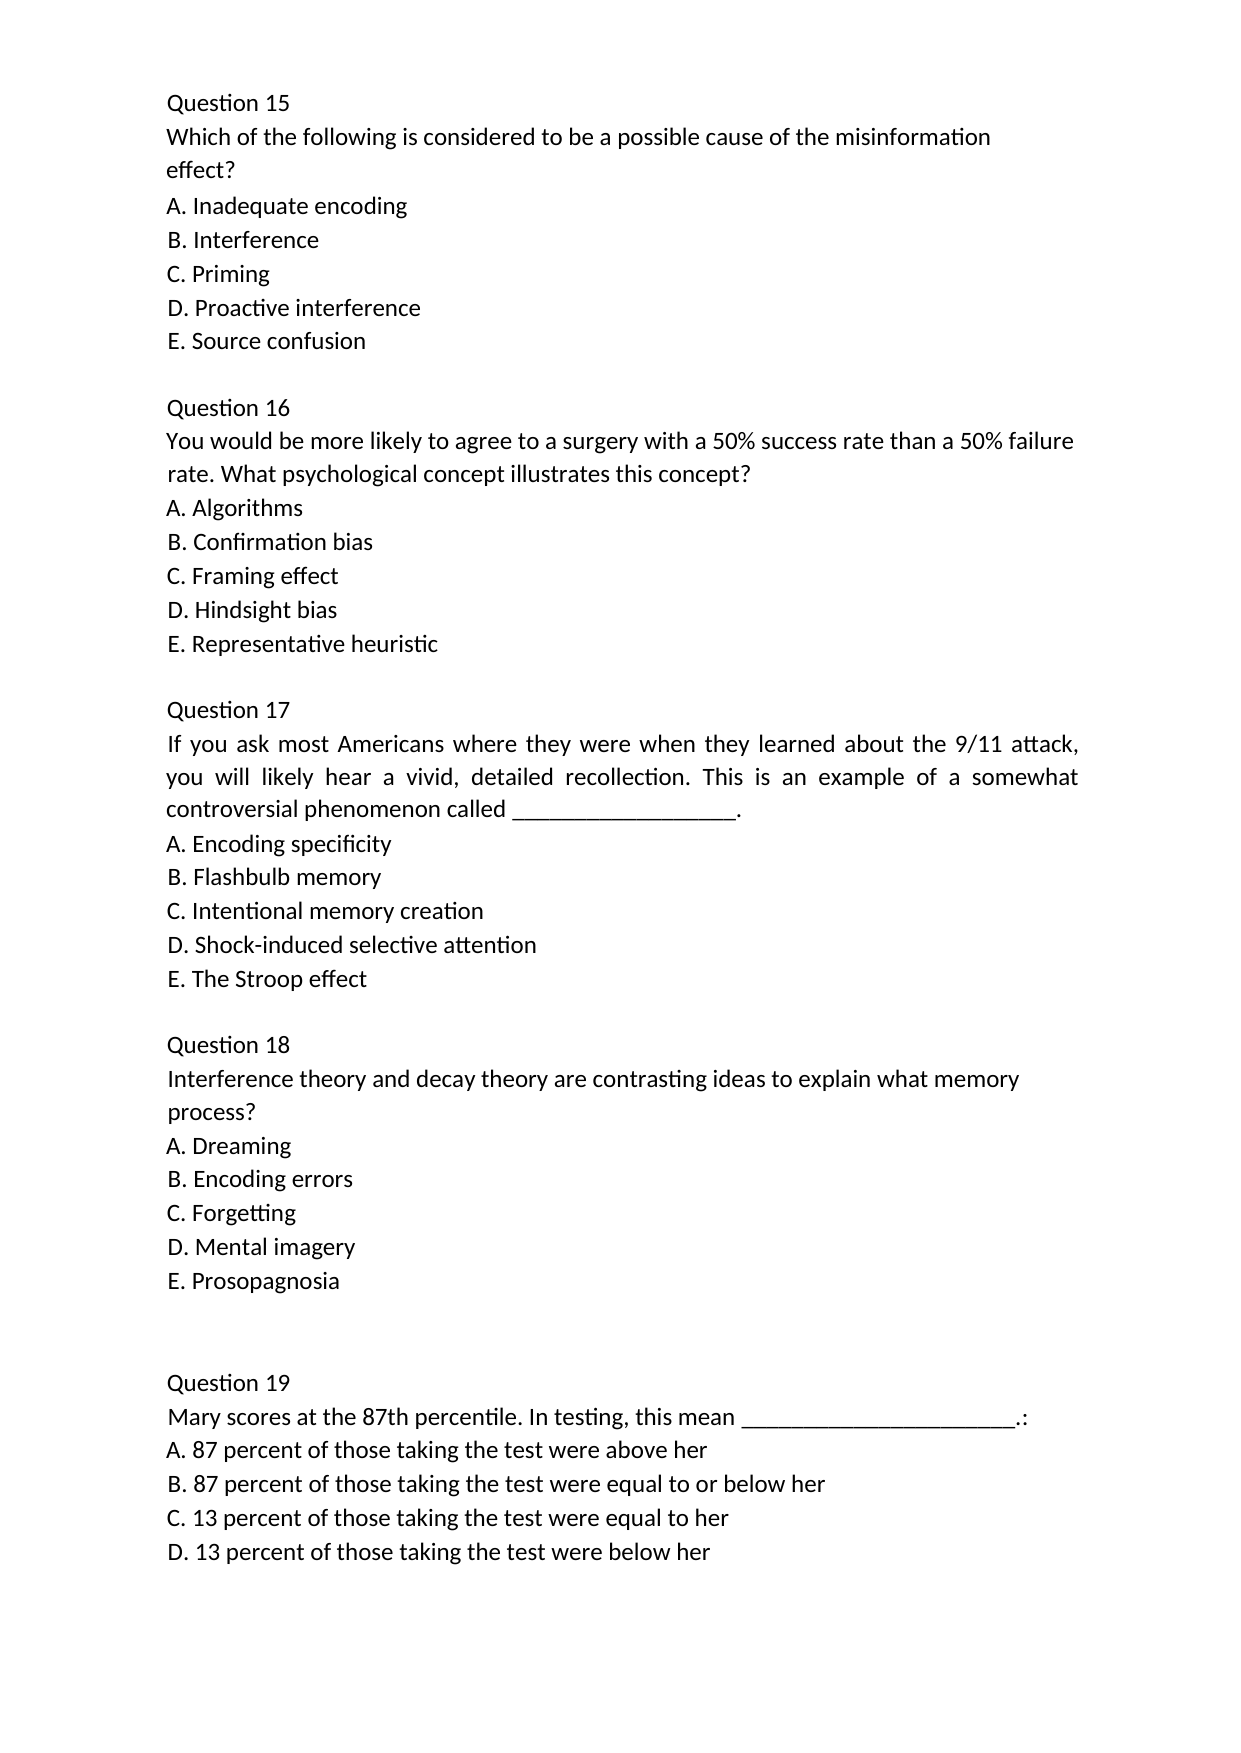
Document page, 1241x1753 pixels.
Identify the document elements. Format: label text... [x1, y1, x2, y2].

text D. Shock-induced selective attention [167, 929, 1087, 959]
text B. Interference [167, 224, 1087, 255]
text D. Proactive interference [167, 292, 1087, 322]
text E. Source confusion [167, 326, 1087, 356]
text You would be more likely to agree to a surgery with a 50% success rate than a 50% failure rate. What psychological concept illustrates this concept? [166, 426, 1081, 489]
text A. 87 percent of those taking the test were above her [166, 1434, 1087, 1465]
text Question 16 [167, 392, 1087, 422]
text Question 17 [167, 694, 1087, 724]
text Mary scores at the 87th percentile. In testing, this mean ______________________.: [167, 1401, 1087, 1431]
text E. Representative heuristic [167, 628, 1087, 658]
text A. Inadequate encoding [166, 190, 1064, 221]
text A. Encoding specificity [166, 828, 1087, 858]
text B. Encoding errors [167, 1164, 1087, 1194]
text E. The Stroop effect [167, 963, 1087, 993]
text A. Dreaming [166, 1130, 1087, 1160]
text Question 18 [167, 1029, 1087, 1059]
text B. Flashbulb memory [167, 861, 1087, 892]
text C. Framing effect [167, 560, 1087, 591]
text E. Prosopagnosia [167, 1265, 1087, 1295]
text D. Hindsight bias [167, 594, 1087, 624]
text Question 19 [167, 1367, 1087, 1397]
text B. 87 percent of those taking the test were equal to or below her [167, 1468, 1087, 1499]
text If you ask most Americans where they were when they learned about the 9/11 attack, you will likely hear a vivid, detailed recollection. This is an example of a somewhat controversial phenomenon called __________________. [166, 728, 1081, 824]
text Which of the following is considered to be a possible cause of the misinformation effect? [166, 121, 1064, 184]
text Question 15 [167, 87, 1087, 118]
text C. Forgetting [167, 1197, 1087, 1228]
text D. 13 percent of those taking the test were below her [167, 1536, 1087, 1566]
text C. 13 percent of those taking the test were equal to her [167, 1502, 1087, 1532]
text B. Confirmation bias [167, 526, 1087, 557]
text C. Intentional memory creation [167, 895, 1087, 926]
text A. Algorithms [166, 493, 1087, 523]
text C. Priming [167, 258, 1087, 288]
text Interference theory and decay theory are contrasting ideas to explain what memory process? [167, 1063, 1081, 1126]
text D. Mental imagery [167, 1231, 1087, 1262]
